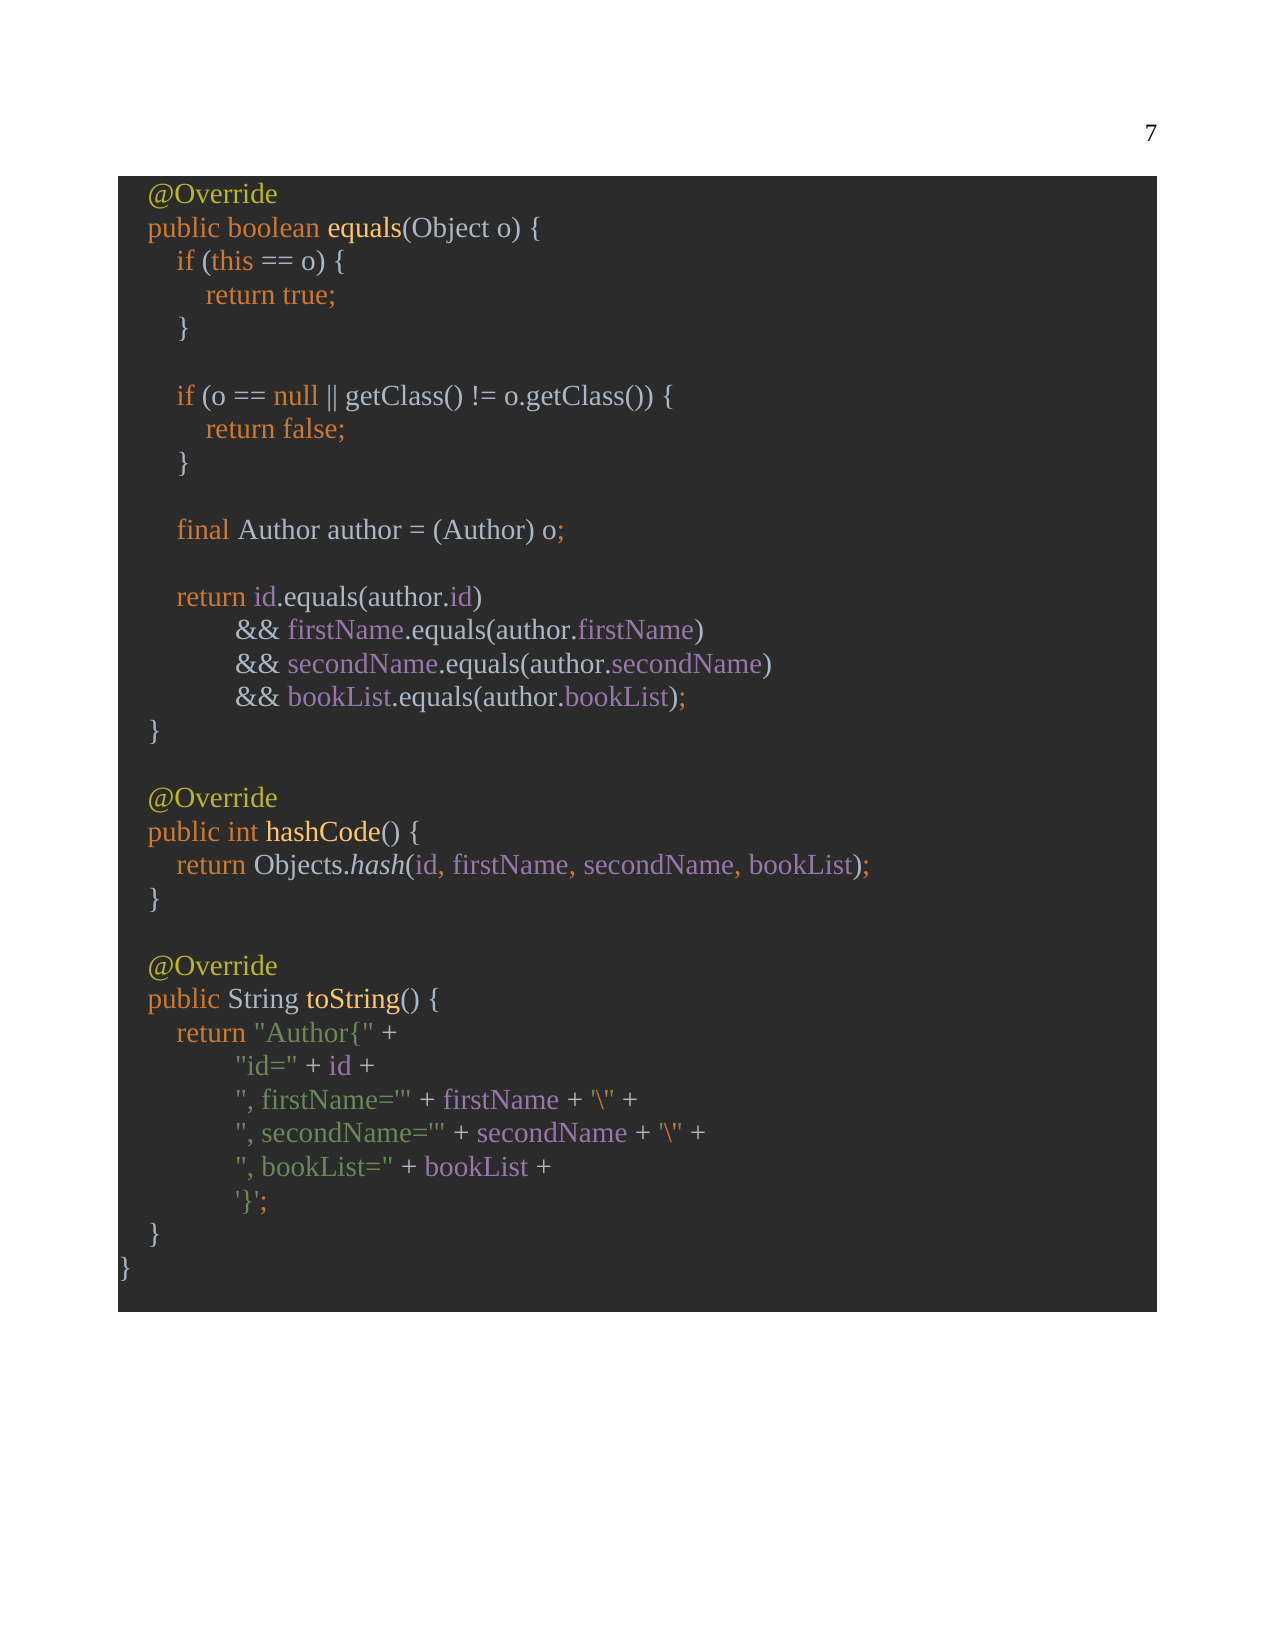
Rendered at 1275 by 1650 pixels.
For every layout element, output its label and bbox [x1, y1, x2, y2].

text [118, 176, 1157, 1312]
